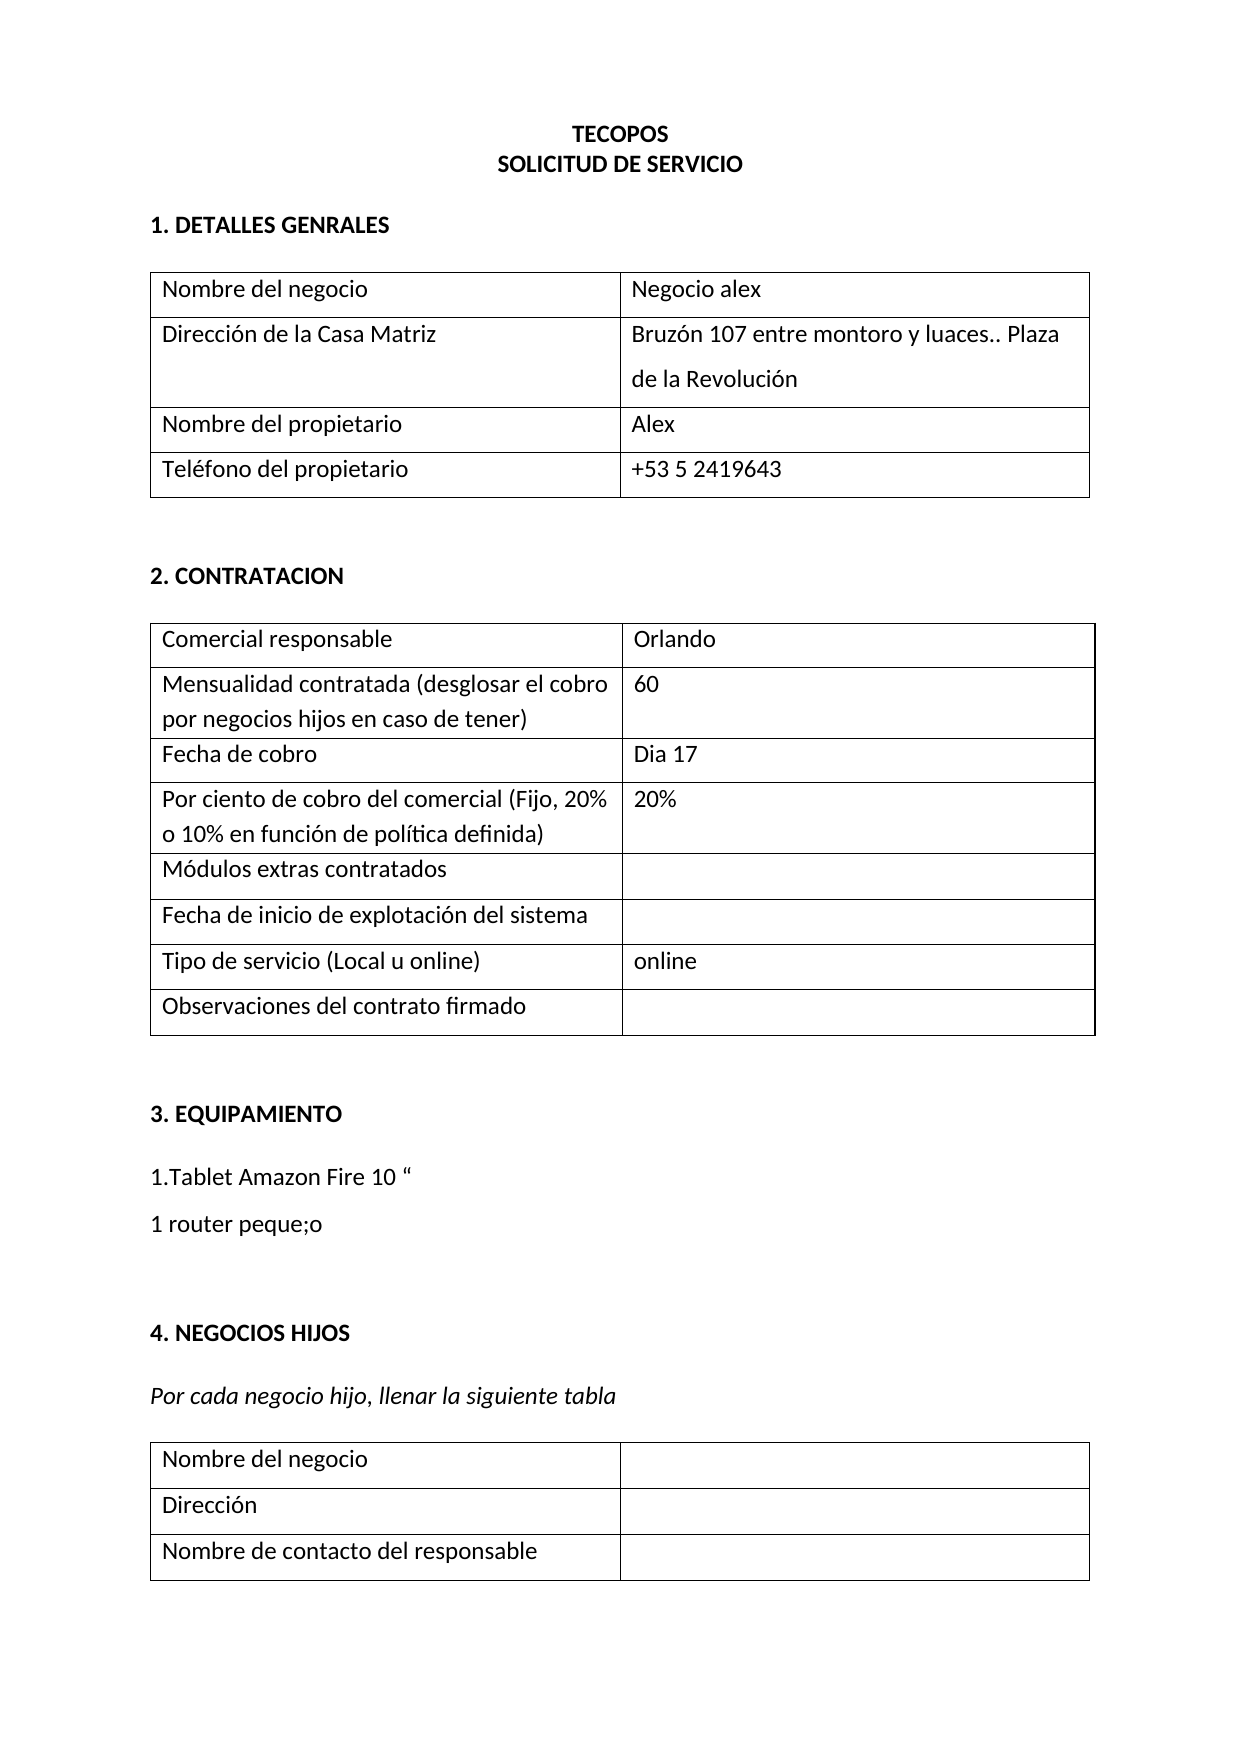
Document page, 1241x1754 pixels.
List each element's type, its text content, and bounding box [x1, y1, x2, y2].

table_header Nombre del negocio [151, 273, 620, 317]
table_header Negocio alex [621, 273, 1089, 317]
table_cell Observaciones del contrato firmado [151, 990, 622, 1035]
table_cell 60 [623, 668, 1094, 737]
text 4. NEGOCIOS HIJOS [150, 1317, 1090, 1348]
table_cell Nombre de contacto del responsable [151, 1535, 620, 1580]
text 2. CONTRATACION [150, 560, 1090, 591]
text SOLICITUD DE SERVICIO [150, 149, 1090, 179]
table_cell Teléfono del propietario [151, 453, 620, 497]
table_cell Nombre del propietario [151, 408, 620, 452]
table_cell [623, 900, 1094, 944]
table_cell Mensualidad contratada (desglosar el cobro por negocios hijos en caso de tener) [151, 668, 622, 737]
table_cell Tipo de servicio (Local u online) [151, 945, 622, 989]
table_cell Fecha de cobro [151, 739, 622, 782]
text 1.Tablet Amazon Fire 10 “ [150, 1161, 1090, 1191]
table_cell online [623, 945, 1094, 989]
table_cell [623, 990, 1094, 1035]
table_cell [623, 854, 1094, 898]
text 1 router peque;o [150, 1208, 1090, 1238]
table_cell Fecha de inicio de explotación del sistema [151, 900, 622, 944]
table_cell [621, 1535, 1089, 1580]
table_header Nombre del negocio [151, 1443, 620, 1488]
table_cell Dirección [151, 1489, 620, 1534]
table_cell Dia 17 [623, 739, 1094, 782]
text Por cada negocio hijo, llenar la siguiente tabla [150, 1380, 1090, 1410]
table_cell 20% [623, 783, 1094, 853]
table_cell [621, 1489, 1089, 1534]
table_cell Alex [621, 408, 1089, 452]
text 1. DETALLES GENRALES [150, 210, 1090, 240]
table_cell Módulos extras contratados [151, 854, 622, 898]
table_cell +53 5 2419643 [621, 453, 1089, 497]
table_header Orlando [623, 624, 1094, 667]
table_header [621, 1443, 1089, 1488]
text 3. EQUIPAMIENTO [150, 1098, 1090, 1129]
table_cell Dirección de la Casa Matriz [151, 318, 620, 407]
table_cell Por ciento de cobro del comercial (Fijo, 20% o 10% en función de política definida) [151, 783, 622, 853]
table_header Comercial responsable [151, 624, 622, 667]
text TECOPOS [150, 118, 1090, 149]
table_cell Bruzón 107 entre montoro y luaces.. Plaza de la Revolución [621, 318, 1089, 407]
